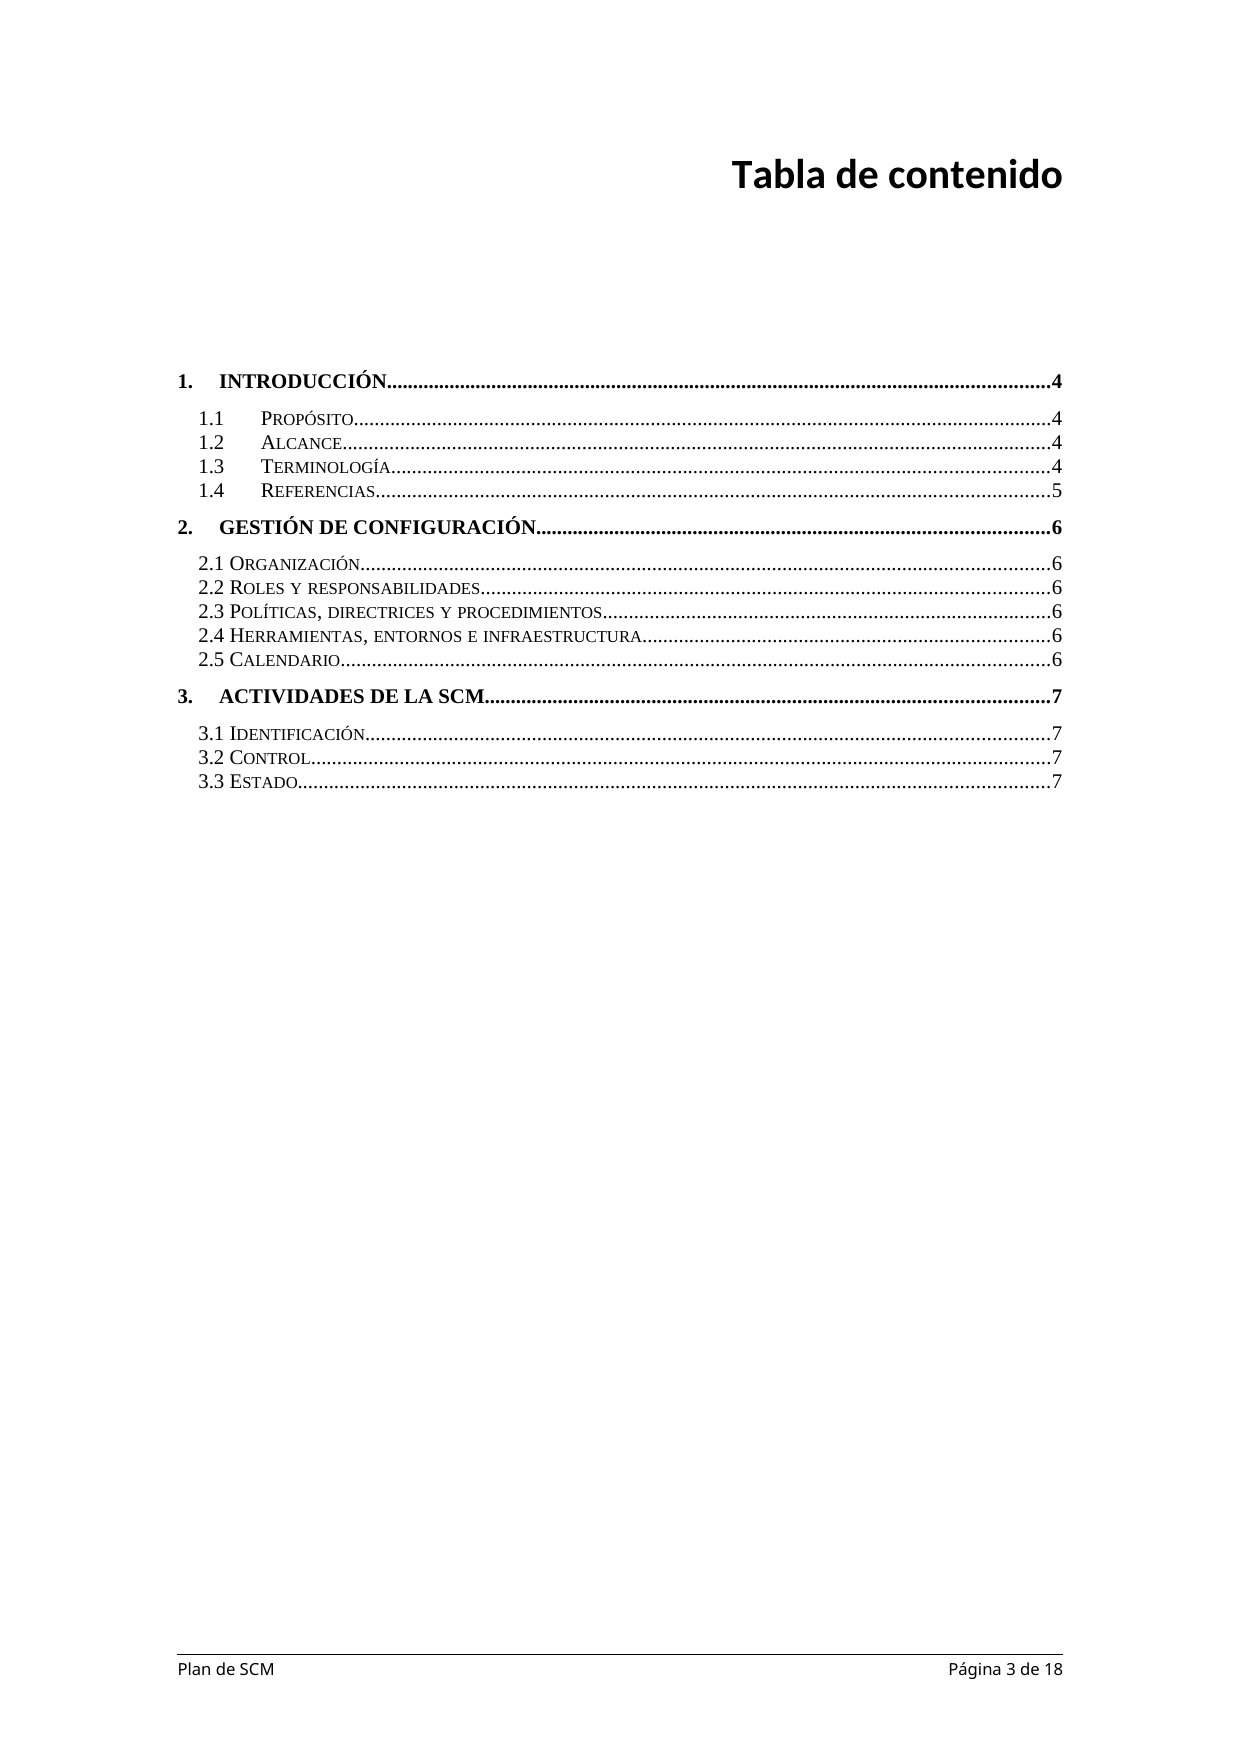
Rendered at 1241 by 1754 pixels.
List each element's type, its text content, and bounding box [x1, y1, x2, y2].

text Tabla de contenido [177, 148, 1063, 198]
